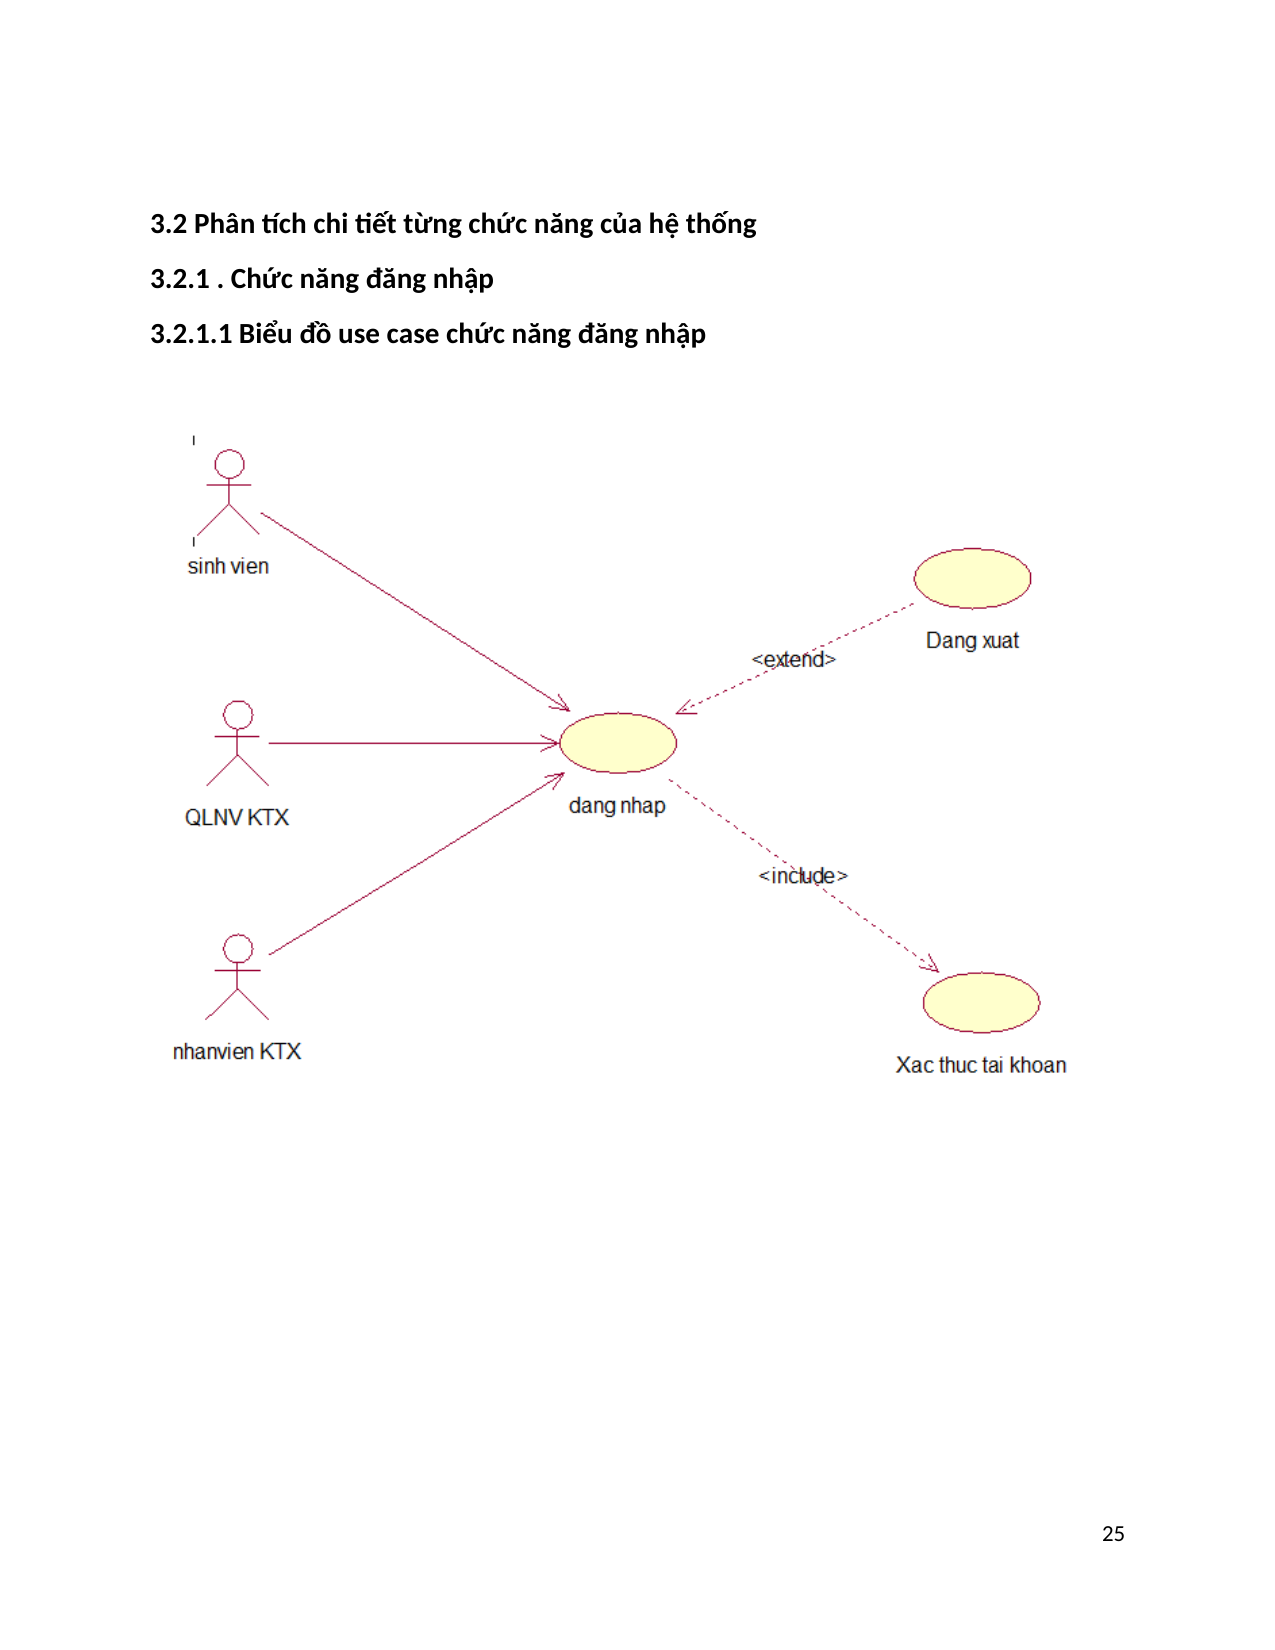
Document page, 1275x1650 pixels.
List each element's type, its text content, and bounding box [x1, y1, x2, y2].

text 3.2.1 . Chức năng đăng nhập [150, 260, 1125, 296]
picture [150, 425, 1125, 1135]
text 3.2 Phân tích chi tiết từng chức năng của hệ thống [150, 205, 1125, 241]
text 3.2.1.1 Biểu đồ use case chức năng đăng nhập [150, 315, 1125, 351]
